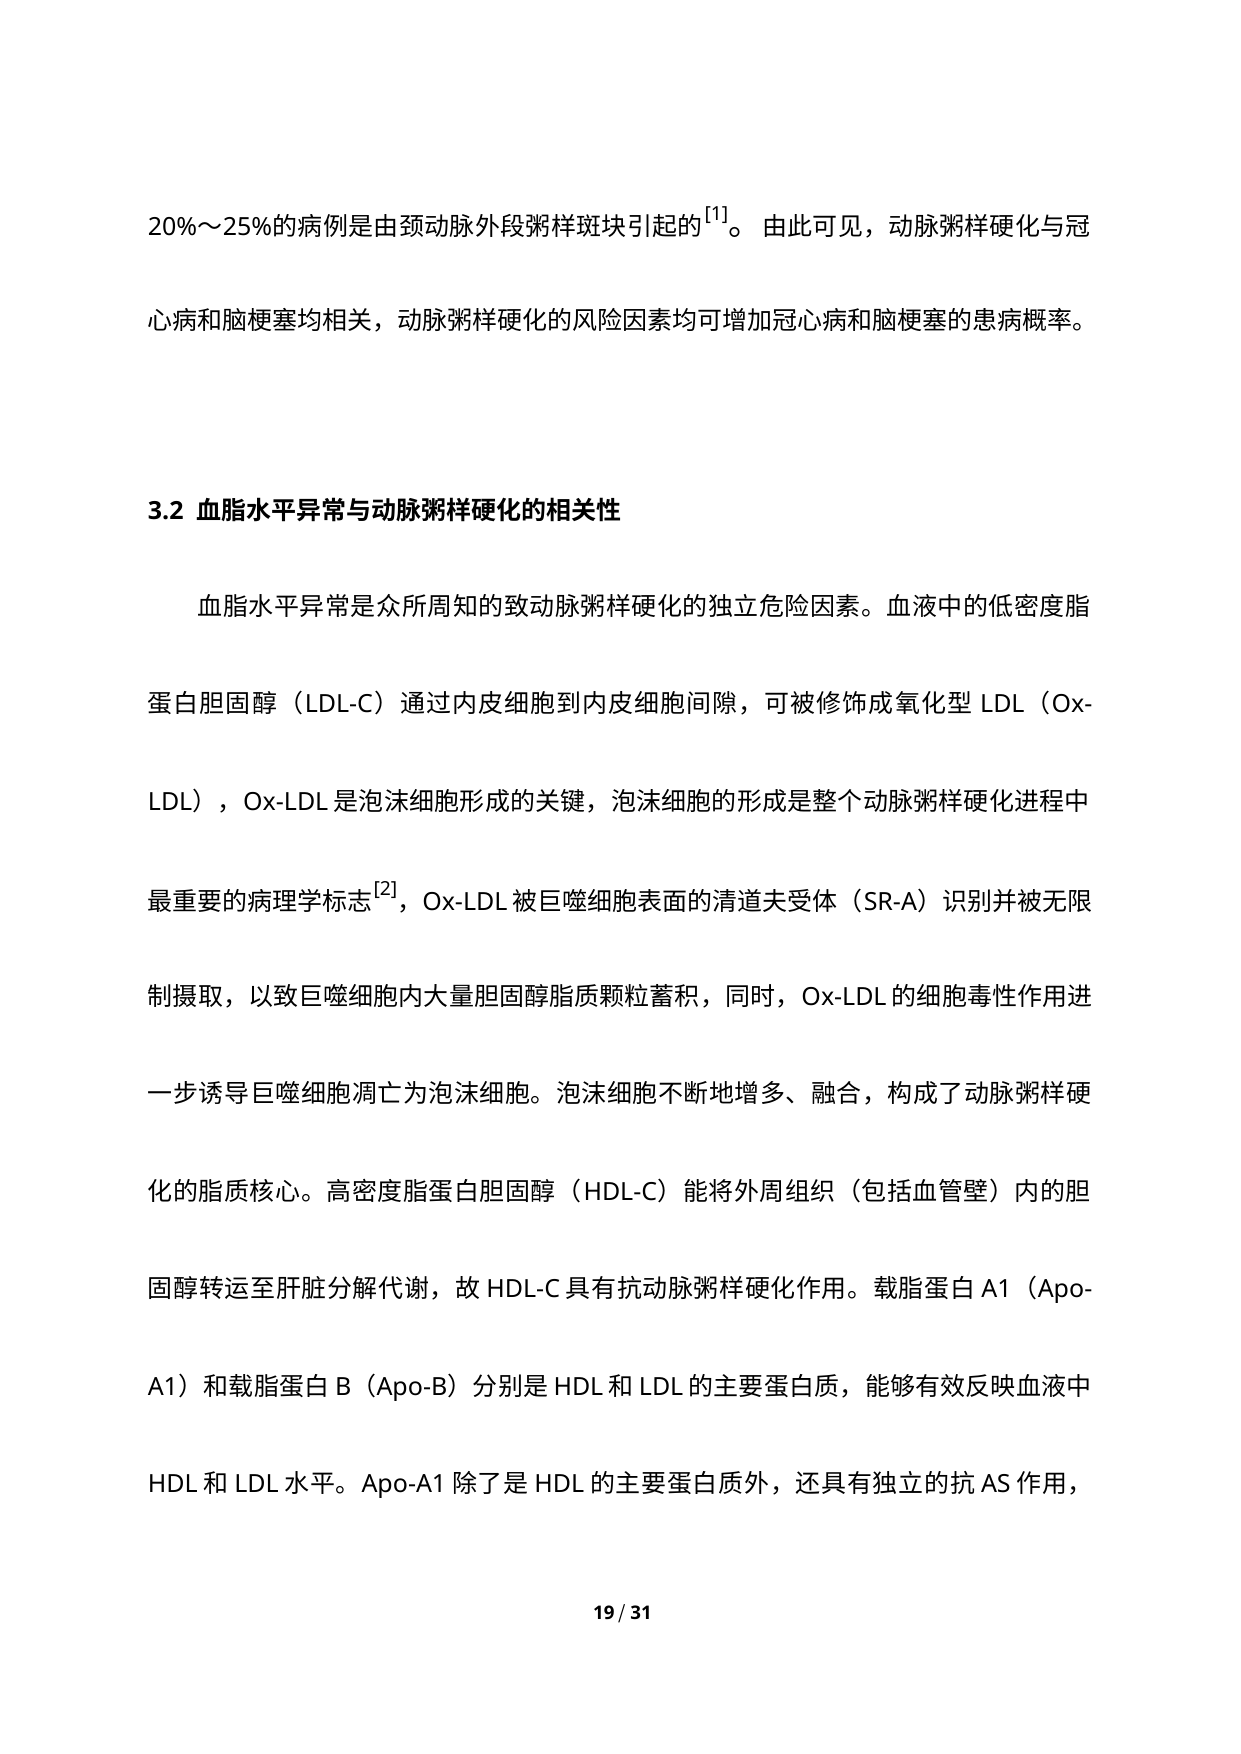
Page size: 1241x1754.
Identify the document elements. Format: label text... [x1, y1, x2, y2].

text 3.2 血脂水平异常与动脉粥样硬化的相关性 [148, 476, 1092, 541]
